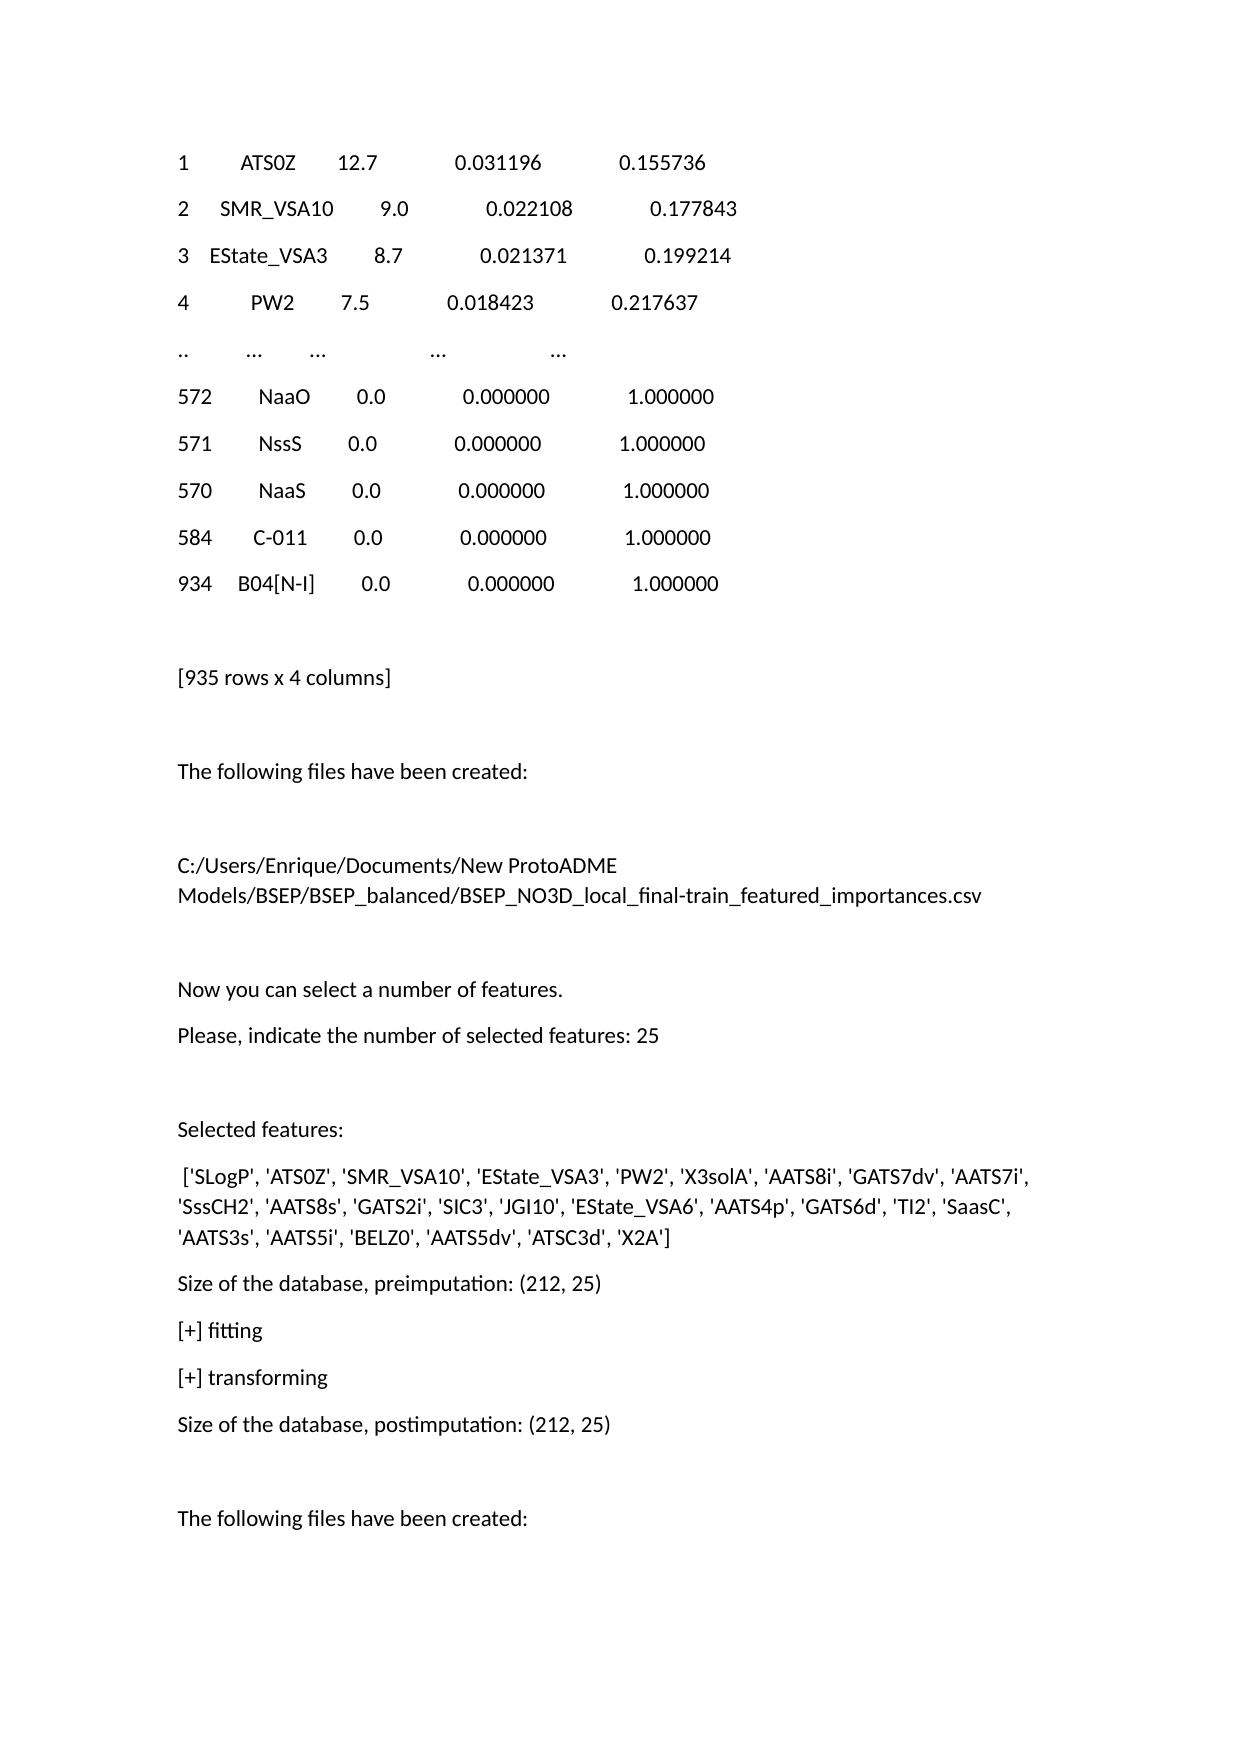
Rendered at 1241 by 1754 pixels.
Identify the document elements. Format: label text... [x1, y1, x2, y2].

text .. ... ... ... ... [177, 335, 1063, 363]
text Size of the database, postimputation: (212, 25) [177, 1410, 1063, 1438]
text The following files have been created: [177, 1504, 1063, 1532]
text C:/Users/Enrique/Documents/New ProtoADME Models/BSEP/BSEP_balanced/BSEP_NO3D_local_final-train_featured_importances.csv [177, 851, 1063, 909]
text 4 PW2 7.5 0.018423 0.217637 [177, 288, 1063, 316]
text 3 EState_VSA3 8.7 0.021371 0.199214 [177, 241, 1063, 269]
text 570 NaaS 0.0 0.000000 1.000000 [177, 476, 1063, 504]
text 584 C-011 0.0 0.000000 1.000000 [177, 523, 1063, 551]
text Please, indicate the number of selected features: 25 [177, 1022, 1063, 1049]
text 934 B04[N-I] 0.0 0.000000 1.000000 [177, 569, 1063, 597]
text 572 NaaO 0.0 0.000000 1.000000 [177, 382, 1063, 410]
text 571 NssS 0.0 0.000000 1.000000 [177, 429, 1063, 457]
text Selected features: [177, 1115, 1063, 1143]
text ['SLogP', 'ATS0Z', 'SMR_VSA10', 'EState_VSA3', 'PW2', 'X3solA', 'AATS8i', 'GATS7dv', 'AATS7i', 'SssCH2', 'AATS8s', 'GATS2i', 'SIC3', 'JGI10', 'EState_VSA6', 'AATS4p', 'GATS6d', 'TI2', 'SaasC', 'AATS3s', 'AATS5i', 'BELZ0', 'AATS5dv', 'ATSC3d', 'X2A'] [177, 1162, 1063, 1251]
text The following files have been created: [177, 757, 1063, 785]
text Size of the database, preimputation: (212, 25) [177, 1269, 1063, 1297]
text [+] transforming [177, 1363, 1063, 1391]
text 1 ATS0Z 12.7 0.031196 0.155736 [177, 148, 1063, 176]
text Now you can select a number of features. [177, 975, 1063, 1003]
text 2 SMR_VSA10 9.0 0.022108 0.177843 [177, 194, 1063, 222]
text [+] fitting [177, 1316, 1063, 1344]
text [935 rows x 4 columns] [177, 663, 1063, 691]
